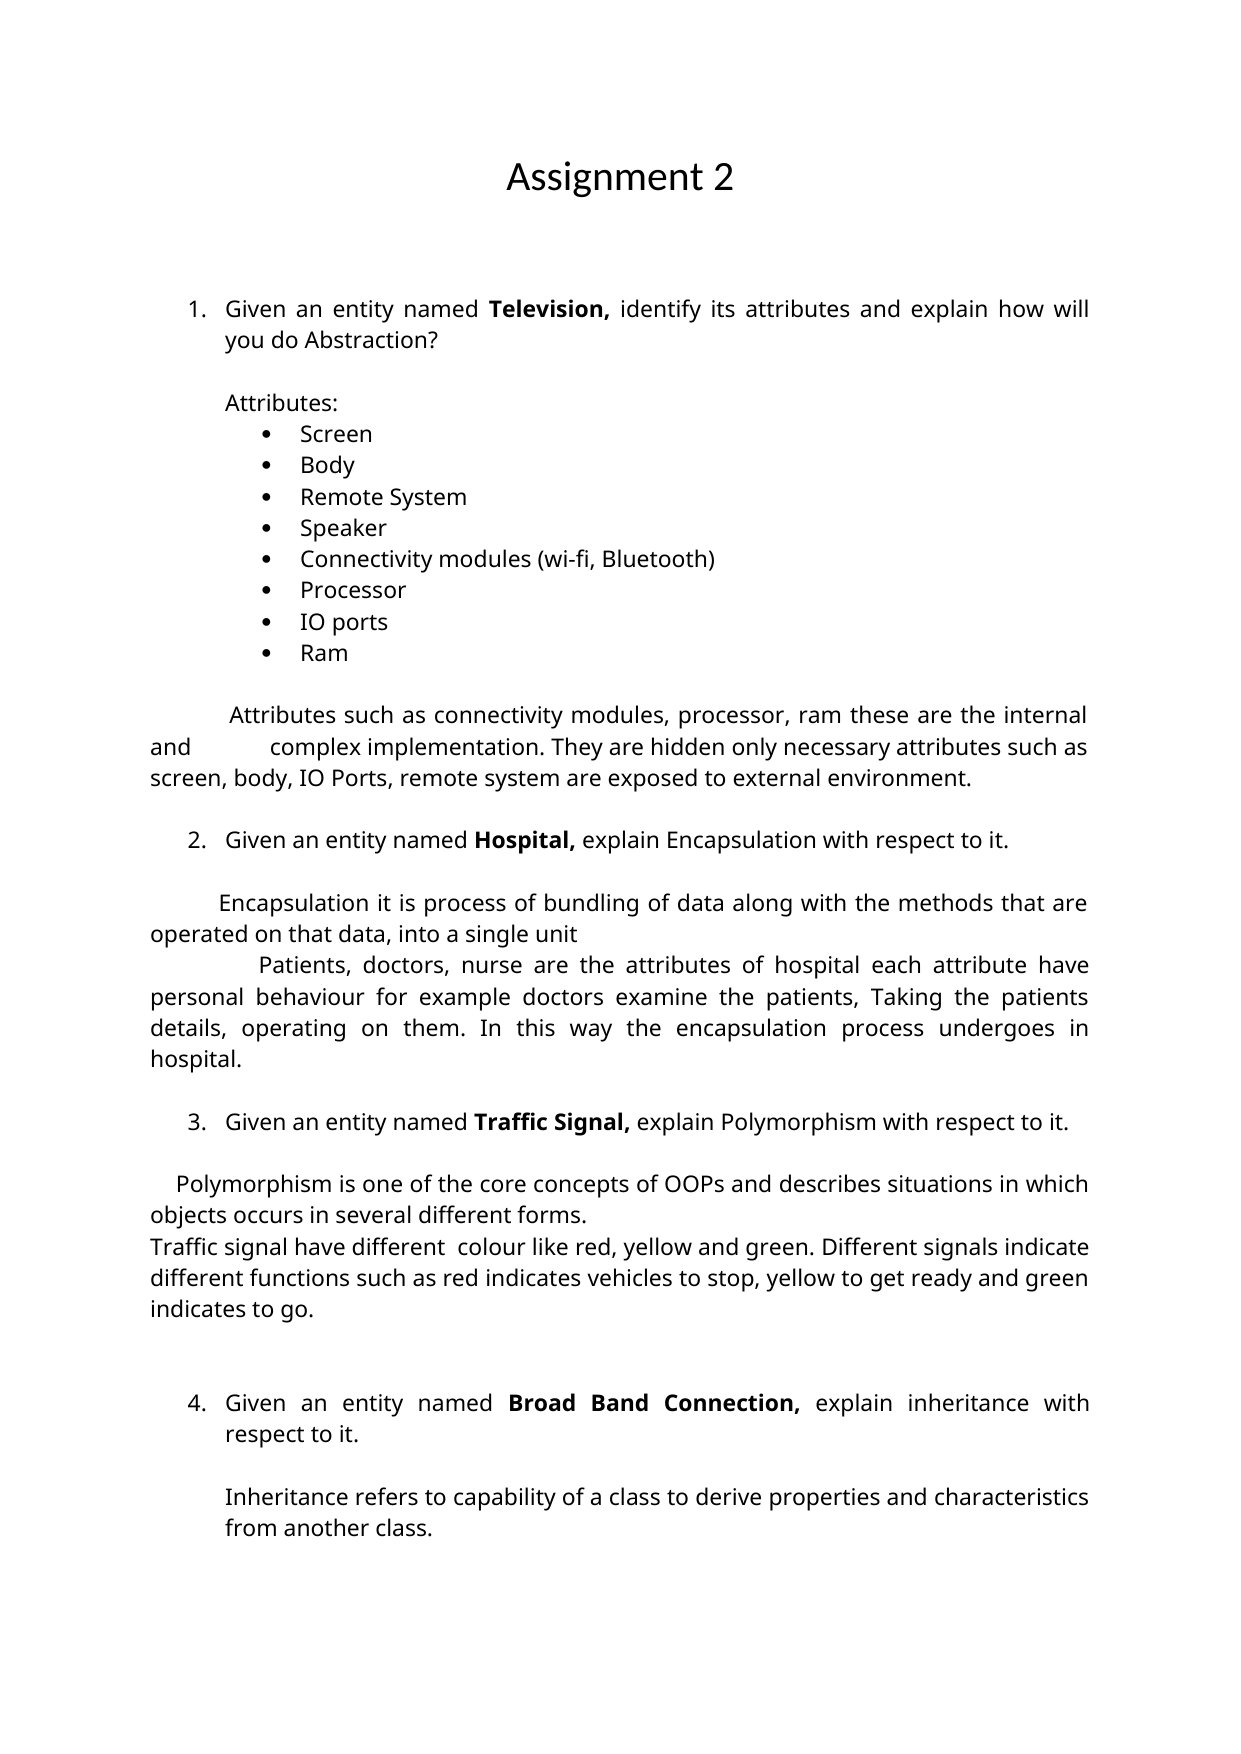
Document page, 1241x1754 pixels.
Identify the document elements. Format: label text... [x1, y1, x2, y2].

list Screen [262, 418, 1090, 449]
list Speaker [262, 512, 1090, 543]
list Given an entity named Television, identify its attributes and explain how will you do Abstraction? [187, 293, 1090, 356]
list Given an entity named Broad Band Connection, explain inheritance with respect to it. [187, 1387, 1090, 1449]
text Traffic signal have different colour like red, yellow and green. Different signals indicate different functions such as red indicates vehicles to stop, yellow to get ready and green indicates to go. [150, 1231, 1090, 1324]
text Assignment 2 [150, 150, 1090, 201]
list Given an entity named Traffic Signal, explain Polymorphism with respect to it. [187, 1106, 1090, 1137]
list Given an entity named Hospital, explain Encapsulation with respect to it. [187, 824, 1090, 856]
list Body [262, 449, 1090, 481]
list Ram [262, 637, 1090, 668]
text Attributes such as connectivity modules, processor, ram these are the internal and complex implementation. They are hidden only necessary attributes such as screen, body, IO Ports, remote system are exposed to external environment. [150, 699, 1090, 793]
text Encapsulation it is process of bundling of data along with the methods that are operated on that data, into a single unit [150, 887, 1090, 949]
list Attributes: [225, 387, 1090, 418]
list Remote System [262, 481, 1090, 512]
text Inheritance refers to capability of a class to derive properties and characteristics from another class. [225, 1481, 1090, 1543]
list IO ports [262, 606, 1090, 637]
text Patients, doctors, nurse are the attributes of hospital each attribute have personal behaviour for example doctors examine the patients, Taking the patients details, operating on them. In this way the encapsulation process undergoes in hospital. [150, 949, 1090, 1074]
text Polymorphism is one of the core concepts of OOPs and describes situations in which objects occurs in several different forms. [150, 1168, 1090, 1231]
list Processor [262, 574, 1090, 606]
list Connectivity modules (wi-fi, Bluetooth) [262, 543, 1090, 574]
